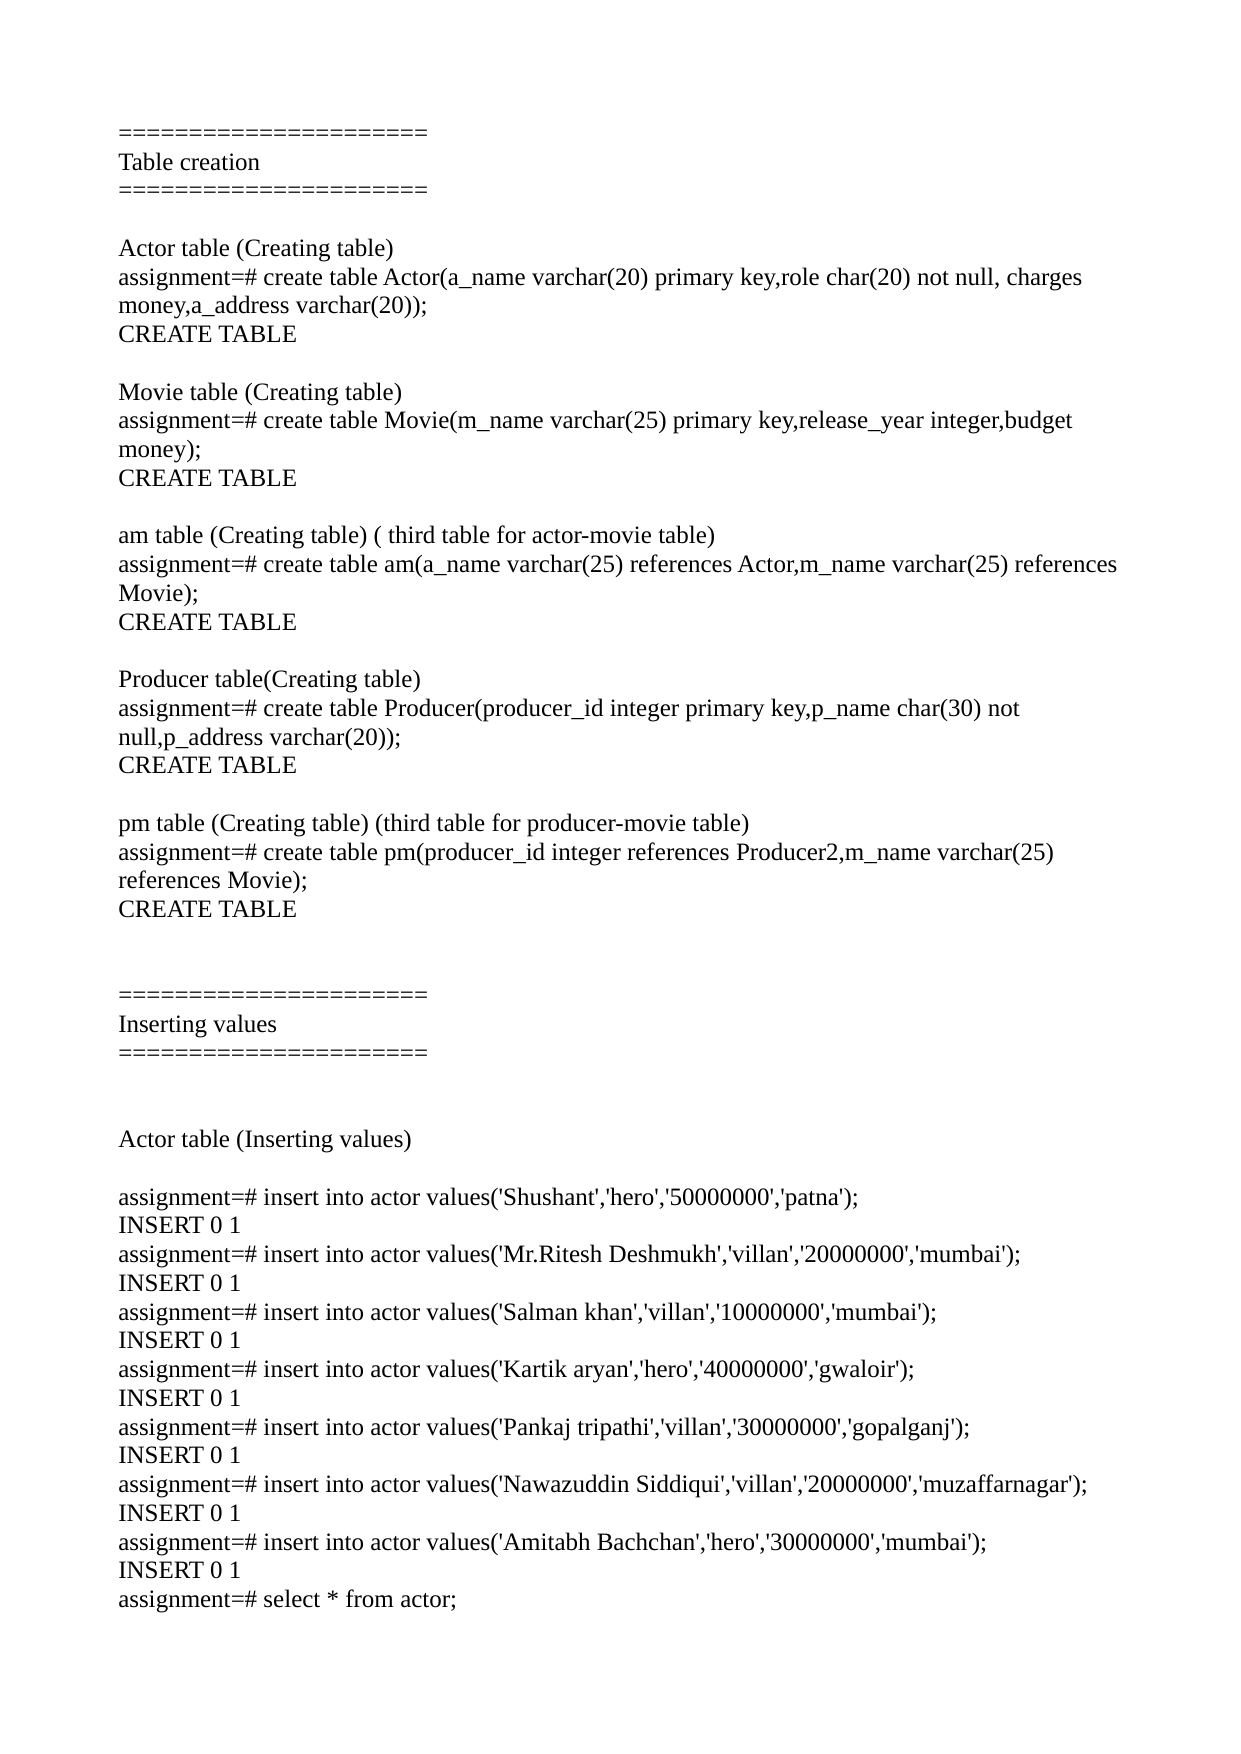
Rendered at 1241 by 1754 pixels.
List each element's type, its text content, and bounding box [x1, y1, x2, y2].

text assignment=# create table Producer(producer_id integer primary key,p_name char(30) not null,p_address varchar(20)); [118, 693, 1122, 751]
text assignment=# insert into actor values('Salman khan','villan','10000000','mumbai'); [118, 1297, 1122, 1326]
text INSERT 0 1 [118, 1441, 1122, 1469]
text INSERT 0 1 [118, 1383, 1122, 1412]
text assignment=# insert into actor values('Pankaj tripathi','villan','30000000','gopalganj'); [118, 1412, 1122, 1441]
text Inserting values [118, 1009, 1122, 1038]
text assignment=# create table Movie(m_name varchar(25) primary key,release_year integer,budget money); [118, 406, 1122, 463]
text CREATE TABLE [118, 463, 1122, 492]
text INSERT 0 1 [118, 1268, 1122, 1297]
text Actor table (Inserting values) [118, 1124, 1122, 1153]
text CREATE TABLE [118, 607, 1122, 636]
text assignment=# insert into actor values('Kartik aryan','hero','40000000','gwaloir'); [118, 1354, 1122, 1383]
text INSERT 0 1 [118, 1556, 1122, 1584]
text Table creation [118, 147, 1122, 176]
text assignment=# insert into actor values('Nawazuddin Siddiqui','villan','20000000','muzaffarnagar'); [118, 1469, 1122, 1498]
text CREATE TABLE [118, 894, 1122, 923]
text Movie table (Creating table) [118, 377, 1122, 406]
text INSERT 0 1 [118, 1211, 1122, 1239]
text Actor table (Creating table) [118, 233, 1122, 262]
text assignment=# select * from actor; [118, 1584, 1122, 1613]
text pm table (Creating table) (third table for producer-movie table) [118, 808, 1122, 837]
text Producer table(Creating table) [118, 664, 1122, 693]
text assignment=# insert into actor values('Mr.Ritesh Deshmukh','villan','20000000','mumbai'); [118, 1239, 1122, 1268]
text assignment=# create table am(a_name varchar(25) references Actor,m_name varchar(25) references Movie); [118, 549, 1122, 607]
text assignment=# insert into actor values('Shushant','hero','50000000','patna'); [118, 1182, 1122, 1211]
text assignment=# create table pm(producer_id integer references Producer2,m_name varchar(25) references Movie); [118, 837, 1122, 894]
text ====================== [118, 981, 1122, 1009]
text CREATE TABLE [118, 751, 1122, 779]
text CREATE TABLE [118, 319, 1122, 348]
text ====================== [118, 118, 1122, 147]
text assignment=# insert into actor values('Amitabh Bachchan','hero','30000000','mumbai'); [118, 1527, 1122, 1556]
text INSERT 0 1 [118, 1498, 1122, 1527]
text ====================== [118, 1038, 1122, 1067]
text ====================== [118, 176, 1122, 204]
text assignment=# create table Actor(a_name varchar(20) primary key,role char(20) not null, charges money,a_address varchar(20)); [118, 262, 1122, 319]
text am table (Creating table) ( third table for actor-movie table) [118, 521, 1122, 549]
text INSERT 0 1 [118, 1326, 1122, 1354]
